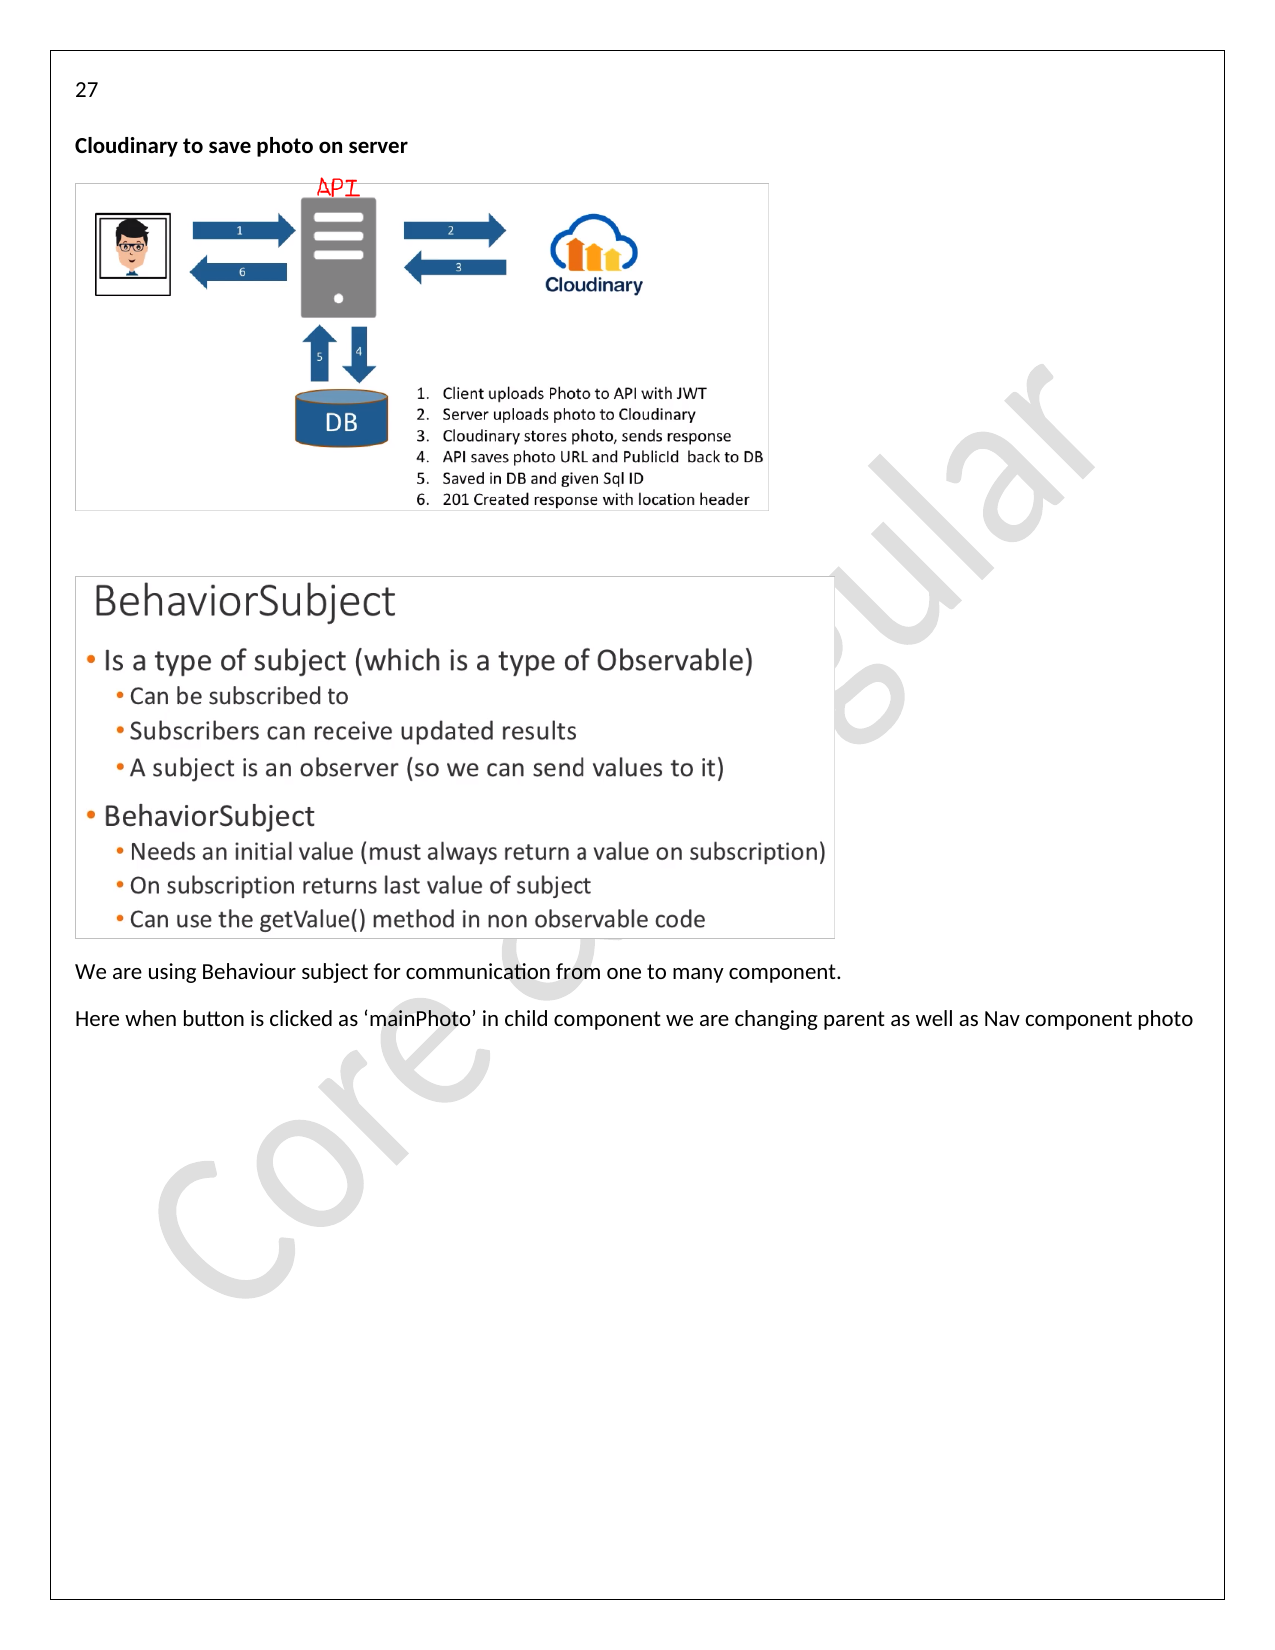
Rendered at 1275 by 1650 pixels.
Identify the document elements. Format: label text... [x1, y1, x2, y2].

text Cloudinary to save photo on server [75, 131, 1200, 159]
text Here when button is clicked as ‘mainPhoto’ in child component we are changing parent as well as Nav component photo [75, 1004, 1200, 1032]
picture [75, 177, 769, 511]
picture [75, 576, 835, 939]
text We are using Behaviour subject for communication from one to many component. [75, 957, 1200, 985]
